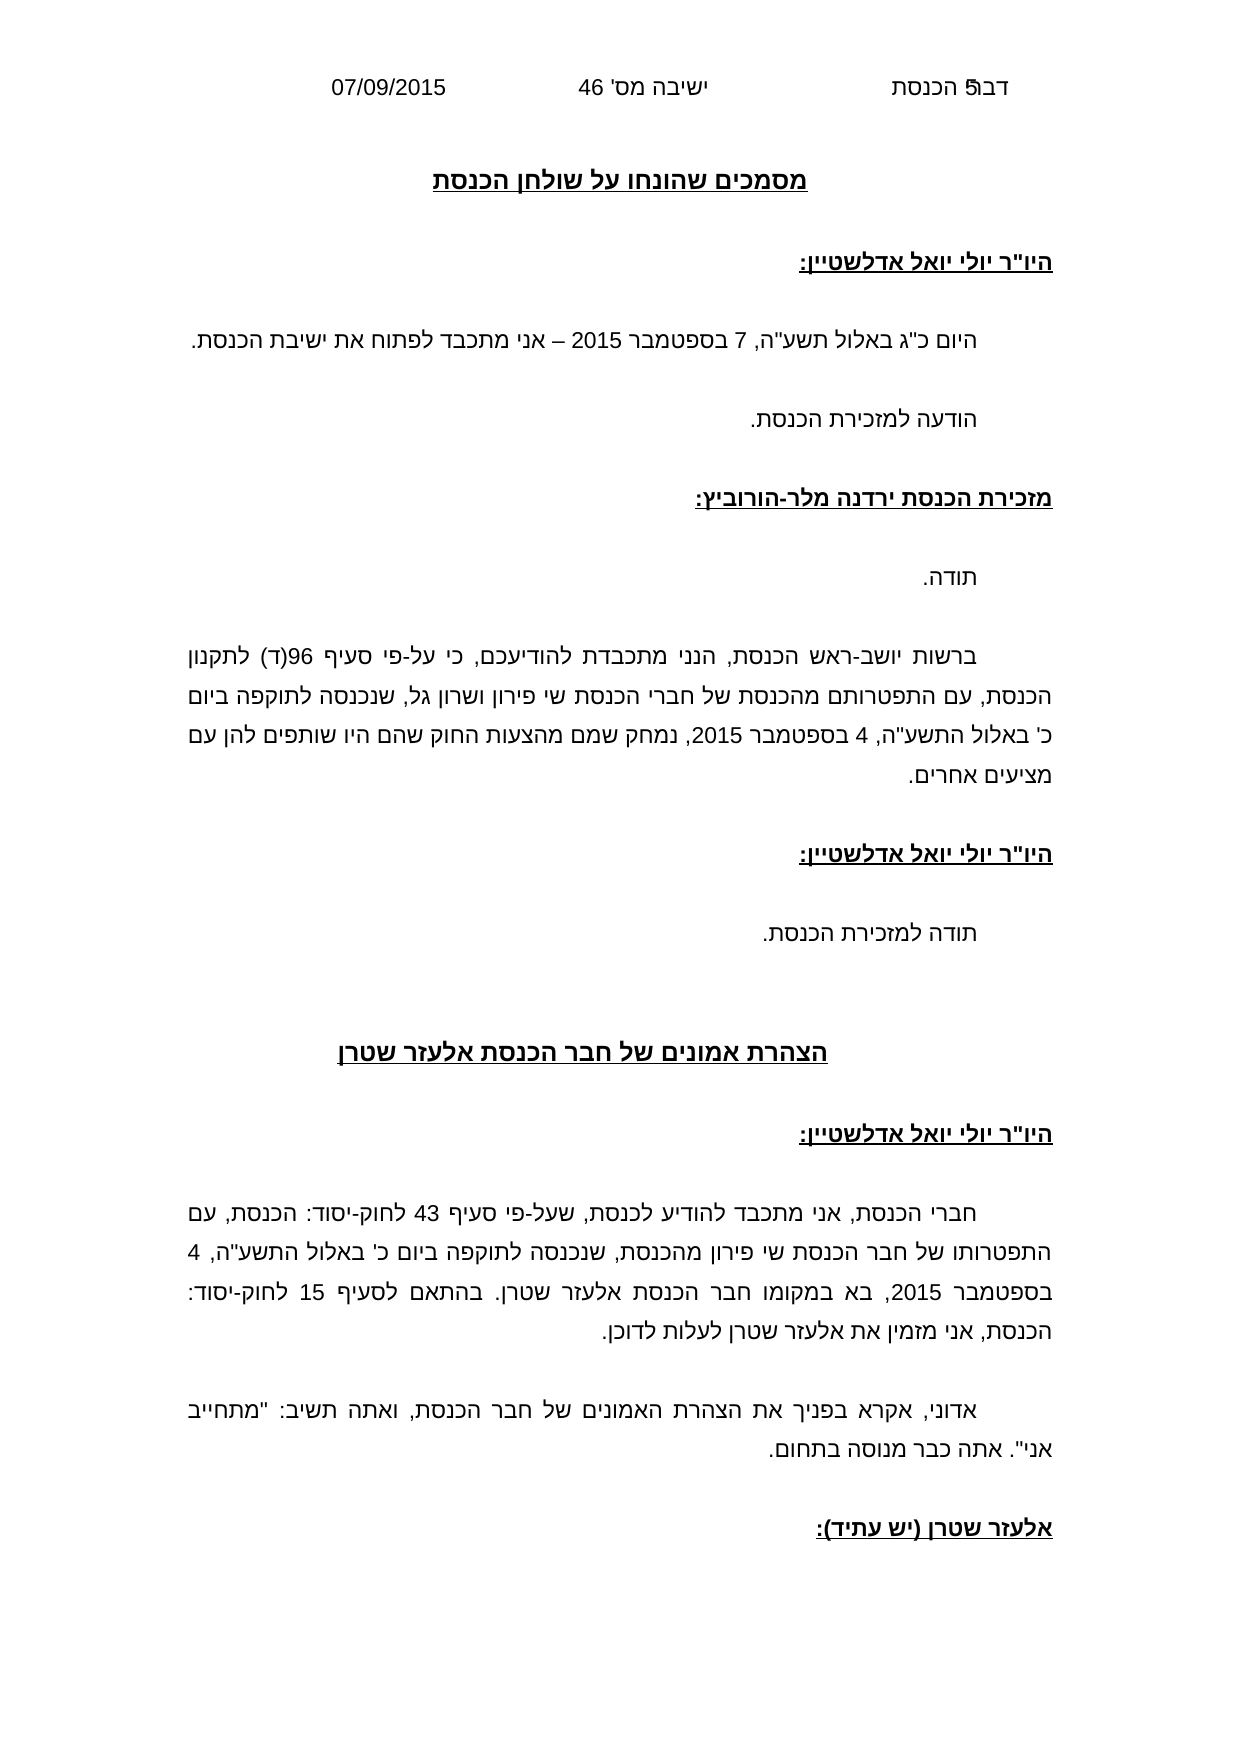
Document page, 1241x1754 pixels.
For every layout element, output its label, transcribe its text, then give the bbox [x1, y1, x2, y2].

text תודה למזכירת הכנסת. [187, 919, 1053, 946]
text חברי הכנסת, אני מתכבד להודיע לכנסת, שעל-פי סעיף 43 לחוק-יסוד: הכנסת, עם התפטרותו של חבר הכנסת שי פירון מהכנסת, שנכנסה לתוקפה ביום כ' באלול התשע"ה, 4 בספטמבר 2015, בא במקומו חבר הכנסת אלעזר שטרן. בהתאם לסעיף 15 לחוק-יסוד: הכנסת, אני מזמין את אלעזר שטרן לעלות לדוכן. [187, 1199, 1053, 1344]
text מזכירת הכנסת ירדנה מלר-הורוביץ: [187, 485, 1053, 512]
text מסמכים שהונחו על שולחן הכנסת [187, 166, 1053, 194]
text היו"ר יולי יואל אדלשטיין: [187, 248, 1053, 275]
text הצהרת אמונים של חבר הכנסת אלעזר שטרן [187, 1038, 1053, 1067]
text אלעזר שטרן (יש עתיד): [187, 1515, 1053, 1542]
text אדוני, אקרא בפניך את הצהרת האמונים של חבר הכנסת, ואתה תשיב: "מתחייב אני". אתה כבר מנוסה בתחום. [187, 1397, 1053, 1463]
text תודה. [187, 564, 1053, 591]
text הודעה למזכירת הכנסת. [187, 406, 1053, 433]
text היו"ר יולי יואל אדלשטיין: [187, 1121, 1053, 1147]
text היום כ"ג באלול תשע"ה, 7 בספטמבר 2015 – אני מתכבד לפתוח את ישיבת הכנסת. [187, 327, 1053, 354]
text ברשות יושב-ראש הכנסת, הנני מתכבדת להודיעכם, כי על-פי סעיף 96(ד) לתקנון הכנסת, עם התפטרותם מהכנסת של חברי הכנסת שי פירון ושרון גל, שנכנסה לתוקפה ביום כ' באלול התשע"ה, 4 בספטמבר 2015, נמחק שמם מהצעות החוק שהם היו שותפים להן עם מציעים אחרים. [187, 643, 1053, 788]
text היו"ר יולי יואל אדלשטיין: [187, 841, 1053, 867]
